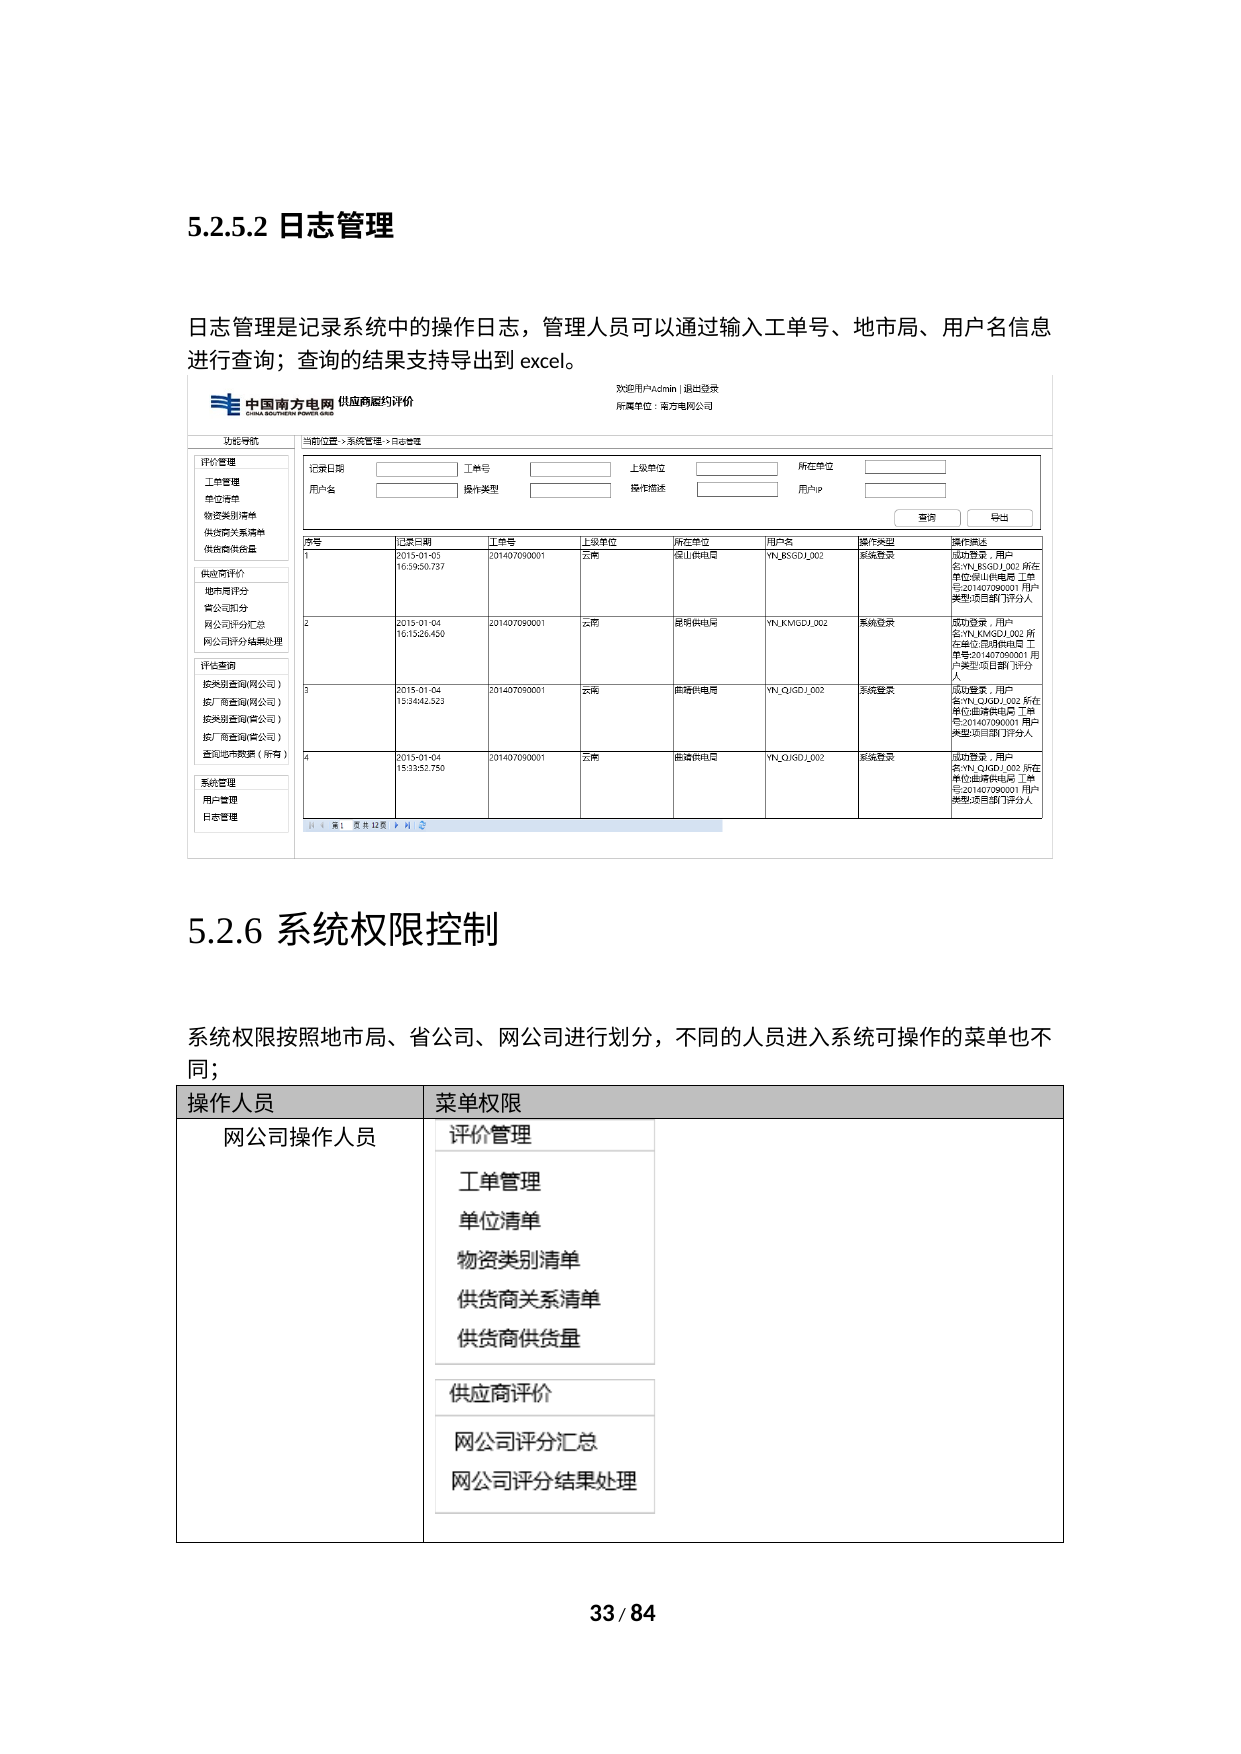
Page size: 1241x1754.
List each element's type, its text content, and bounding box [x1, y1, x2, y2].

table_cell [424, 1119, 1063, 1542]
subtitle 系统权限控制 [187, 895, 1053, 960]
table_cell 网公司操作人员 [177, 1119, 423, 1542]
subtitle 日志管理 [187, 191, 1053, 256]
table_header 菜单权限 [424, 1086, 1063, 1118]
text 日志管理是记录系统中的操作日志，管理人员可以通过输入工单号、地市局、用户名信息进行查询；查询的结果支持导出到excel。 [187, 310, 1053, 375]
picture [187, 375, 1053, 859]
picture [435, 1379, 656, 1514]
table_header 操作人员 [177, 1086, 423, 1118]
picture [435, 1119, 656, 1365]
text 系统权限按照地市局、省公司、网公司进行划分，不同的人员进入系统可操作的菜单也不同； [187, 1019, 1053, 1084]
